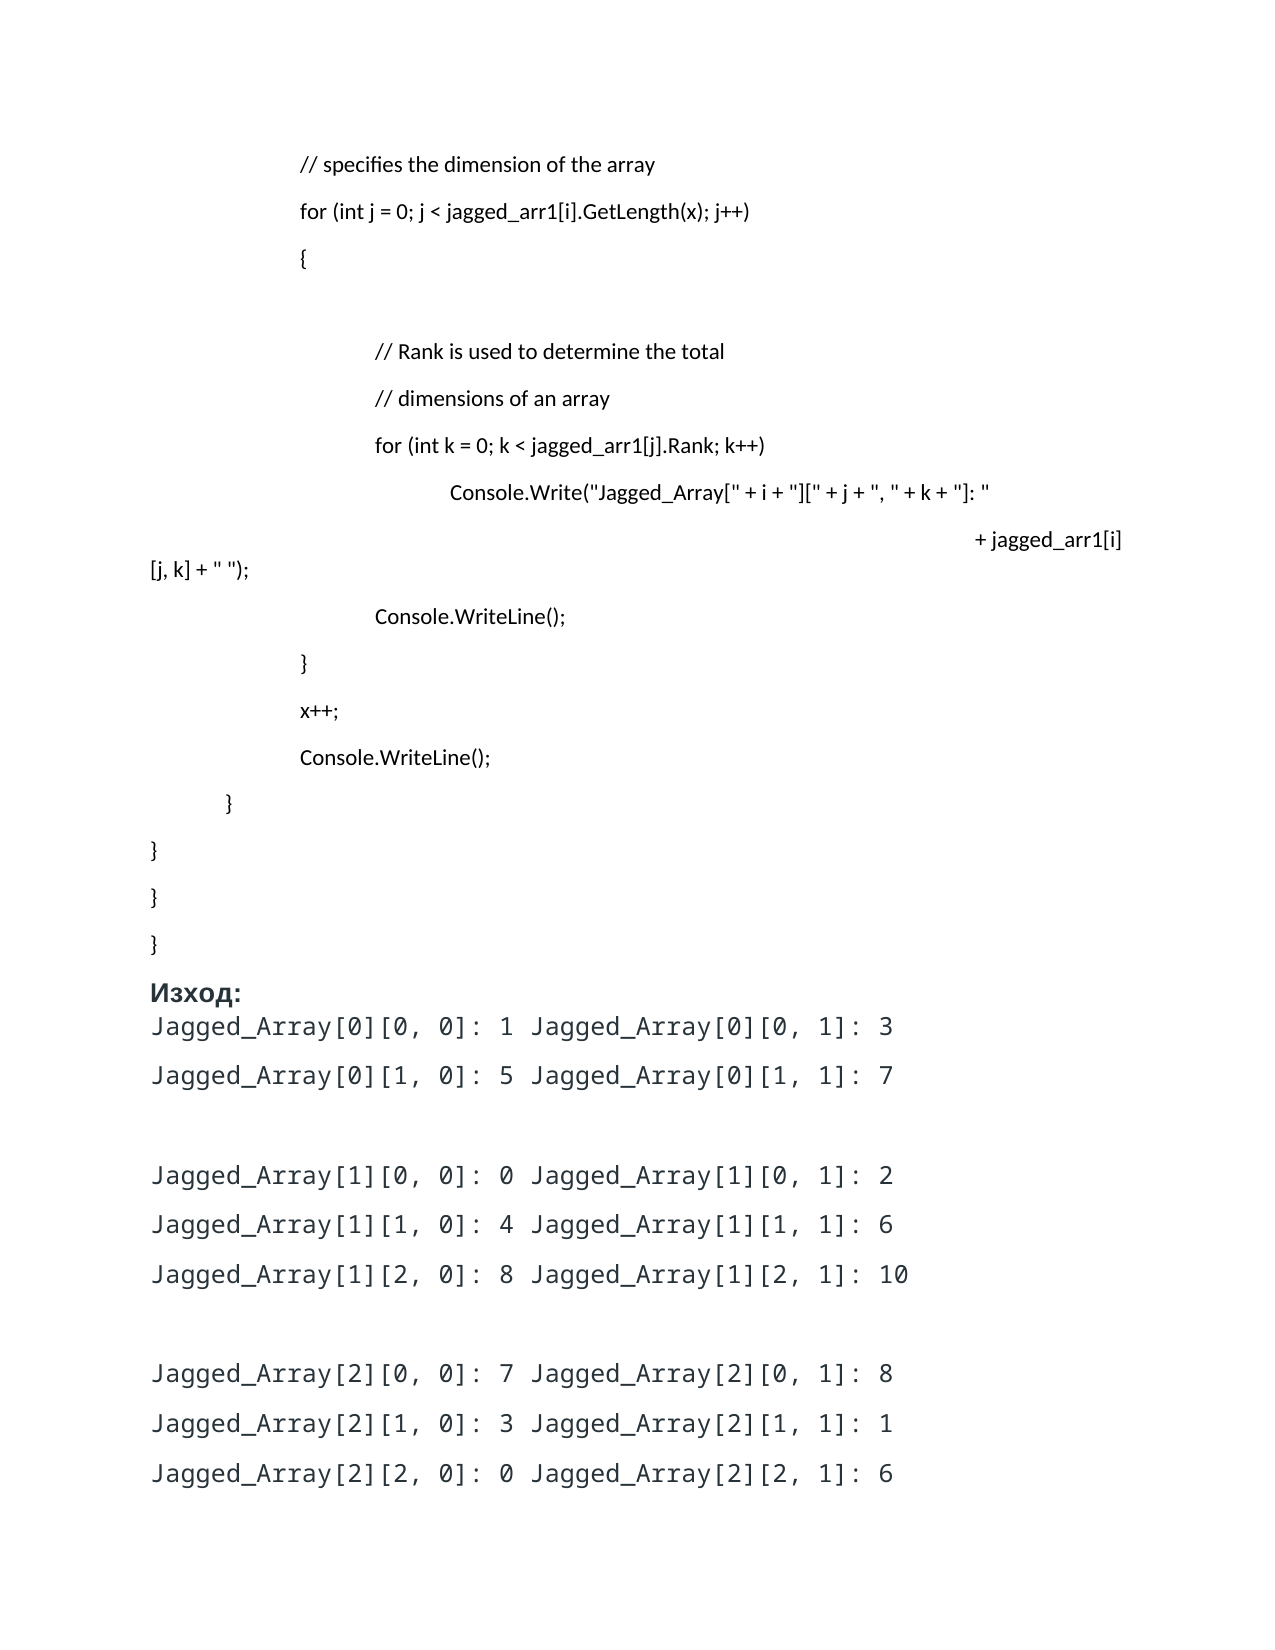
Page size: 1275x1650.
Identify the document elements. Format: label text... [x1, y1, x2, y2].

text // specifies the dimension of the array [150, 150, 1125, 178]
text } [150, 930, 1125, 958]
text { [150, 244, 1125, 272]
text // dimensions of an array [150, 384, 1125, 412]
text x++; [150, 696, 1125, 724]
text } [150, 649, 1125, 677]
text Jagged_Array[1][2, 0]: 8 Jagged_Array[1][2, 1]: 10 [150, 1257, 1125, 1291]
text Console.Write("Jagged_Array[" + i + "][" + j + ", " + k + "]: " [150, 478, 1125, 506]
text Jagged_Array[2][2, 0]: 0 Jagged_Array[2][2, 1]: 6 [150, 1456, 1125, 1489]
text + jagged_arr1[i][j, k] + " "); [150, 525, 1125, 583]
text Jagged_Array[1][0, 0]: 0 Jagged_Array[1][0, 1]: 2 [150, 1157, 1125, 1191]
text } [150, 789, 1125, 818]
text Console.WriteLine(); [150, 743, 1125, 771]
text for (int j = 0; j < jagged_arr1[i].GetLength(x); j++) [150, 197, 1125, 225]
text for (int k = 0; k < jagged_arr1[j].Rank; k++) [150, 431, 1125, 459]
text Jagged_Array[0][0, 0]: 1 Jagged_Array[0][0, 1]: 3 [150, 1008, 1125, 1042]
text } [150, 836, 1125, 864]
text Jagged_Array[0][1, 0]: 5 Jagged_Array[0][1, 1]: 7 [150, 1058, 1125, 1092]
text Jagged_Array[2][1, 0]: 3 Jagged_Array[2][1, 1]: 1 [150, 1406, 1125, 1440]
text Console.WriteLine(); [150, 602, 1125, 630]
text } [150, 883, 1125, 911]
text // Rank is used to determine the total [150, 337, 1125, 366]
text Jagged_Array[1][1, 0]: 4 Jagged_Array[1][1, 1]: 6 [150, 1207, 1125, 1241]
text Jagged_Array[2][0, 0]: 7 Jagged_Array[2][0, 1]: 8 [150, 1356, 1125, 1390]
text Изход: [150, 977, 1125, 1008]
